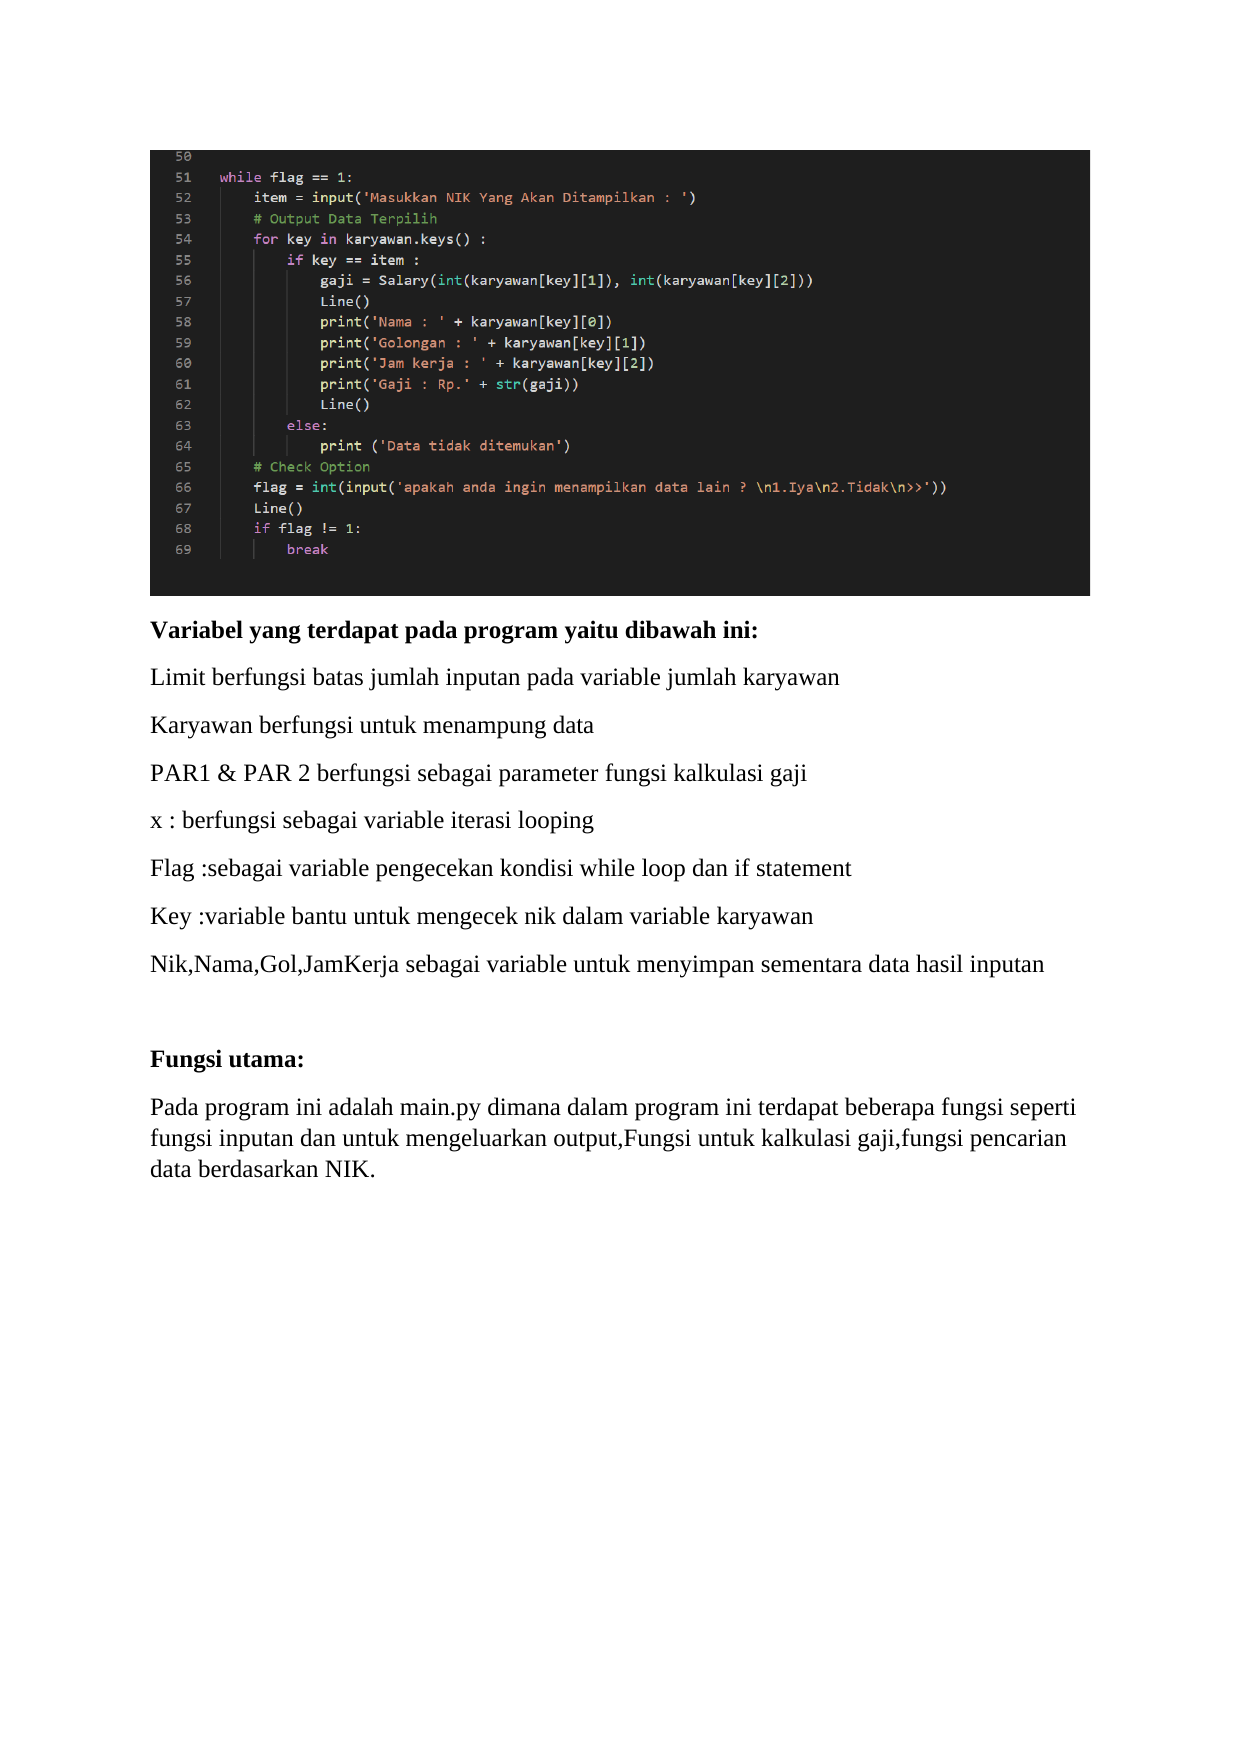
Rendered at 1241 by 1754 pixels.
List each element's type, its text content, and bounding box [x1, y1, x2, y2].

text Karyawan berfungsi untuk menampung data [150, 710, 1090, 739]
text Variabel yang terdapat pada program yaitu dibawah ini: [150, 615, 1090, 643]
text PAR1 & PAR 2 berfungsi sebagai parameter fungsi kalkulasi gaji [150, 758, 1090, 787]
text Fungsi utama: [150, 1044, 1090, 1073]
text Limit berfungsi batas jumlah inputan pada variable jumlah karyawan [150, 662, 1090, 691]
text Flag :sebagai variable pengecekan kondisi while loop dan if statement [150, 853, 1090, 882]
text Pada program ini adalah main.py dimana dalam program ini terdapat beberapa fungsi seperti fungsi inputan dan untuk mengeluarkan output,Fungsi untuk kalkulasi gaji,fungsi pencarian data berdasarkan NIK. [150, 1092, 1090, 1183]
text x : berfungsi sebagai variable iterasi looping [150, 806, 1090, 834]
text Nik,Nama,Gol,JamKerja sebagai variable untuk menyimpan sementara data hasil inputan [150, 949, 1090, 977]
picture [150, 150, 1091, 596]
text Key :variable bantu untuk mengecek nik dalam variable karyawan [150, 901, 1090, 930]
